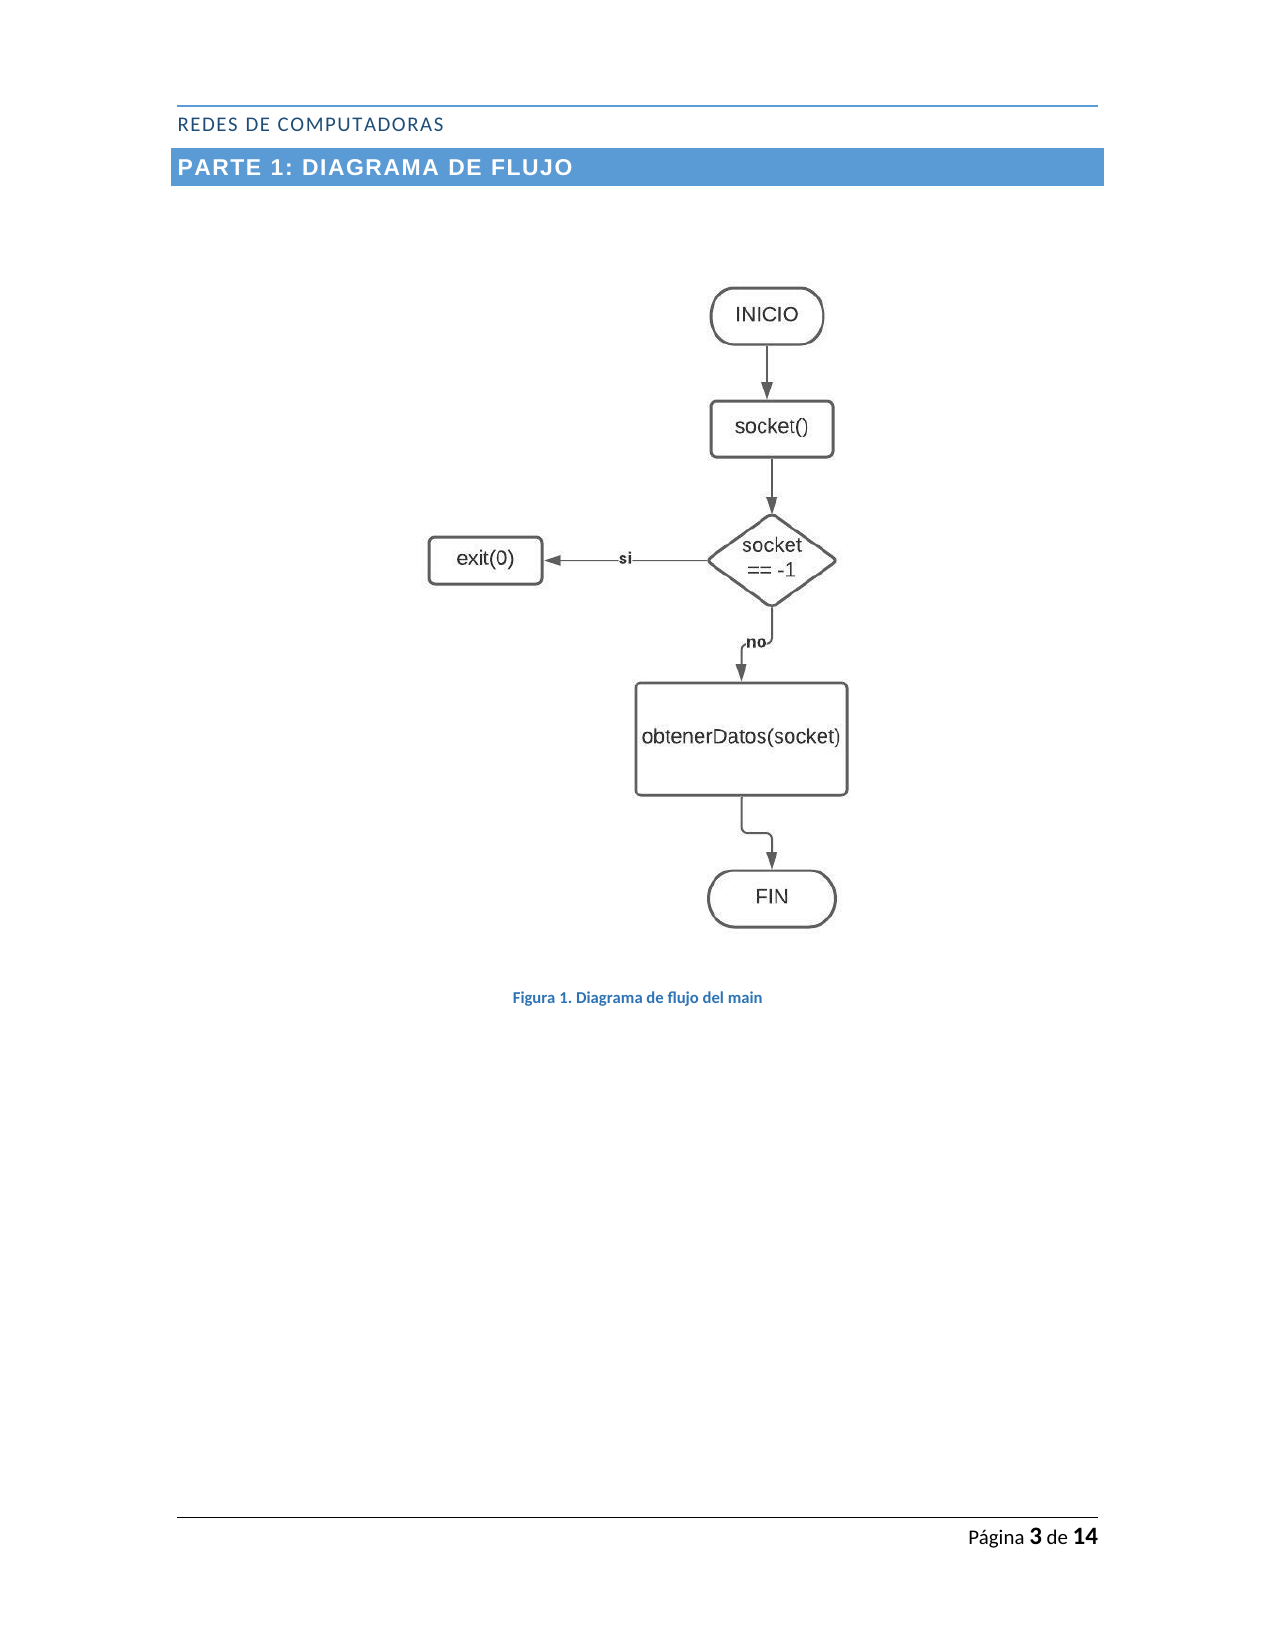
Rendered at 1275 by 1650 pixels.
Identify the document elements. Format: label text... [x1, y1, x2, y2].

subtitle Parte 1: diagrama de flujo [177, 154, 1098, 180]
picture [391, 250, 884, 964]
